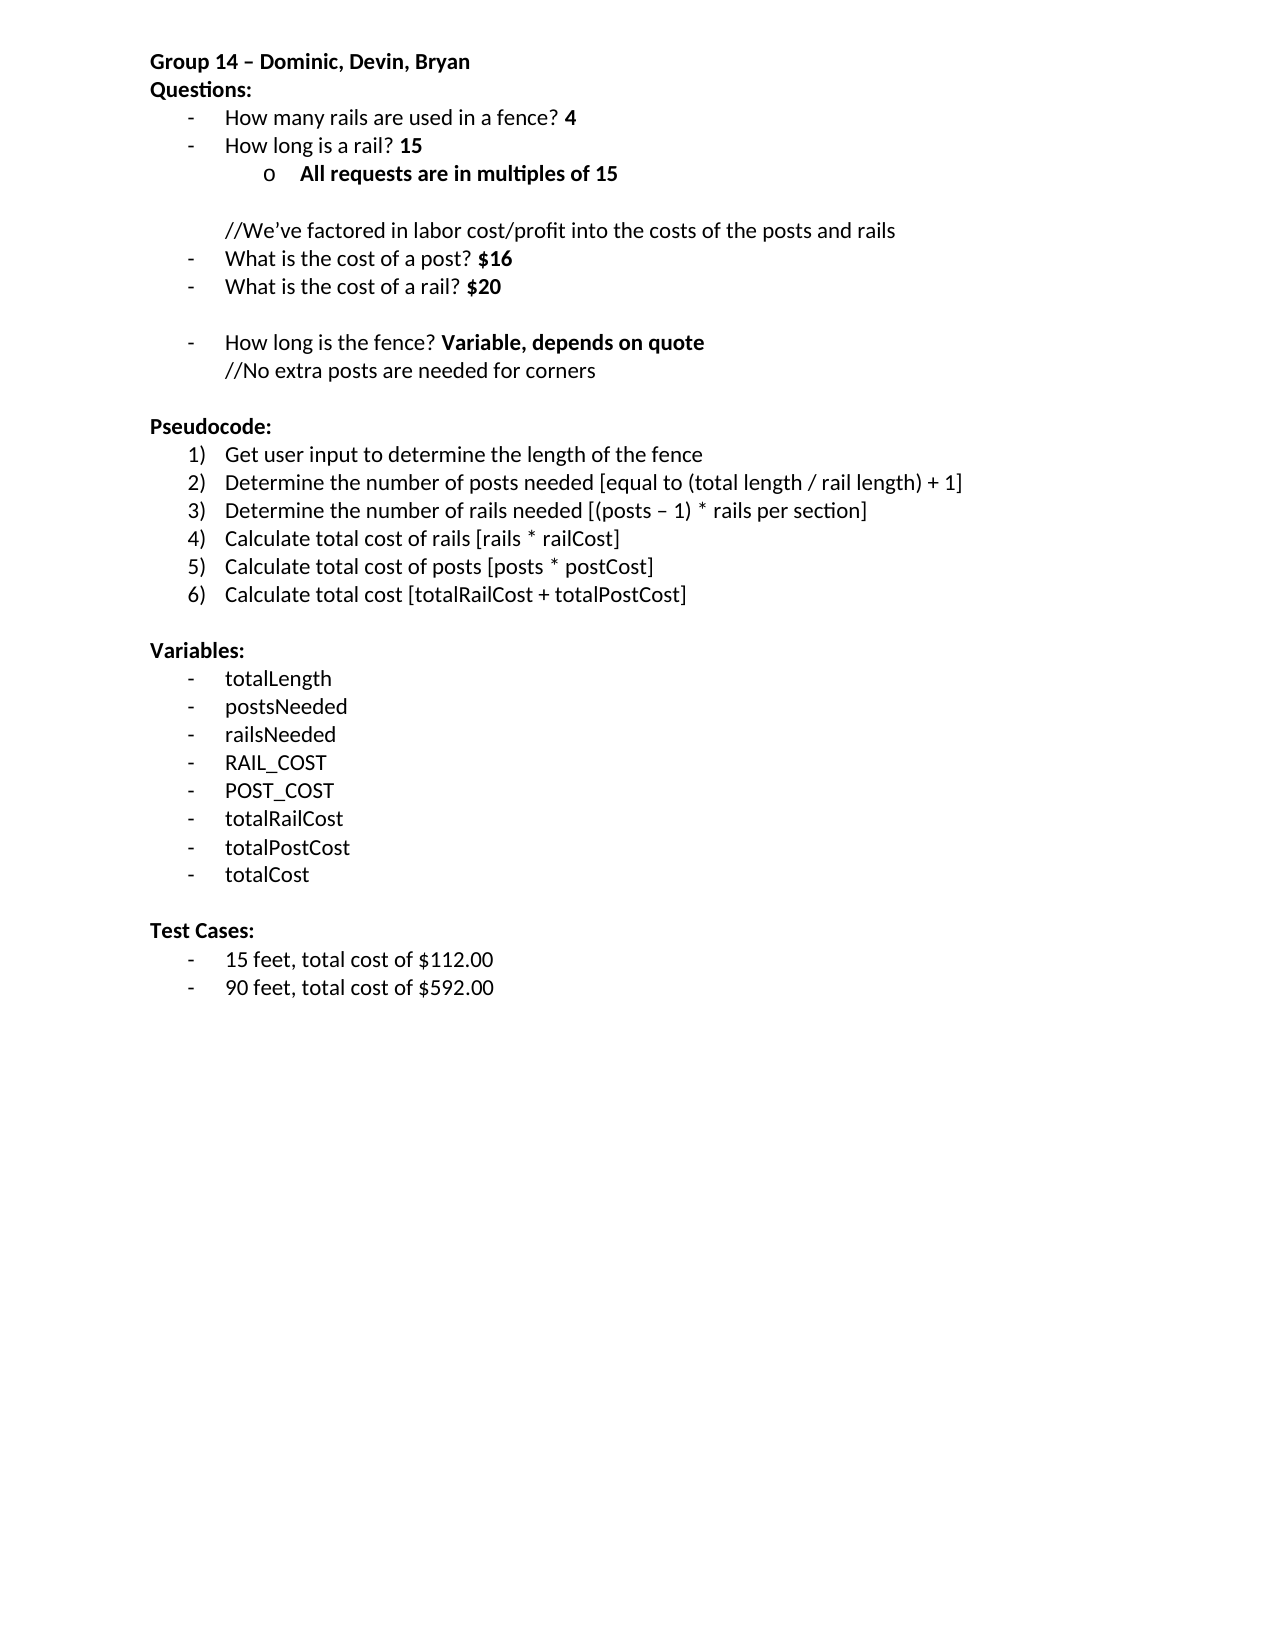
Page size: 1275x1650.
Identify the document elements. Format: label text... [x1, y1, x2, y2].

text Variables: [150, 636, 1125, 664]
list RAIL_COST [187, 748, 1125, 777]
list How long is the fence? Variable, depends on quote [187, 328, 1125, 356]
list railsNeeded [187, 721, 1125, 748]
list How long is a rail? 15 [187, 131, 1125, 159]
list Get user input to determine the length of the fence [187, 440, 1125, 468]
list POST_COST [187, 777, 1125, 804]
list All requests are in multiples of 15 [262, 159, 1125, 188]
text Group 14 – Dominic, Devin, Bryan [150, 47, 1125, 75]
list Calculate total cost [totalRailCost + totalPostCost] [187, 580, 1125, 608]
list 15 feet, total cost of $112.00 [187, 945, 1125, 973]
list How many rails are used in a fence? 4 [187, 103, 1125, 131]
list Calculate total cost of rails [rails * railCost] [187, 524, 1125, 552]
list Determine the number of posts needed [equal to (total length / rail length) + 1] [187, 468, 1125, 496]
list Determine the number of rails needed [(posts – 1) * rails per section] [187, 496, 1125, 524]
list totalPostCost [187, 833, 1125, 861]
list totalRailCost [187, 804, 1125, 833]
text Pseudocode: [150, 412, 1125, 440]
text Questions: [150, 75, 1125, 103]
list totalLength [187, 664, 1125, 692]
list What is the cost of a rail? $20 [187, 272, 1125, 300]
list What is the cost of a post? $16 [187, 244, 1125, 272]
list postsNeeded [187, 692, 1125, 721]
list 90 feet, total cost of $592.00 [187, 973, 1125, 1001]
list totalCost [187, 861, 1125, 889]
list //We’ve factored in labor cost/profit into the costs of the posts and rails [225, 216, 1125, 244]
list Calculate total cost of posts [posts * postCost] [187, 552, 1125, 580]
text //No extra posts are needed for corners [225, 356, 1125, 384]
text Test Cases: [150, 917, 1125, 945]
